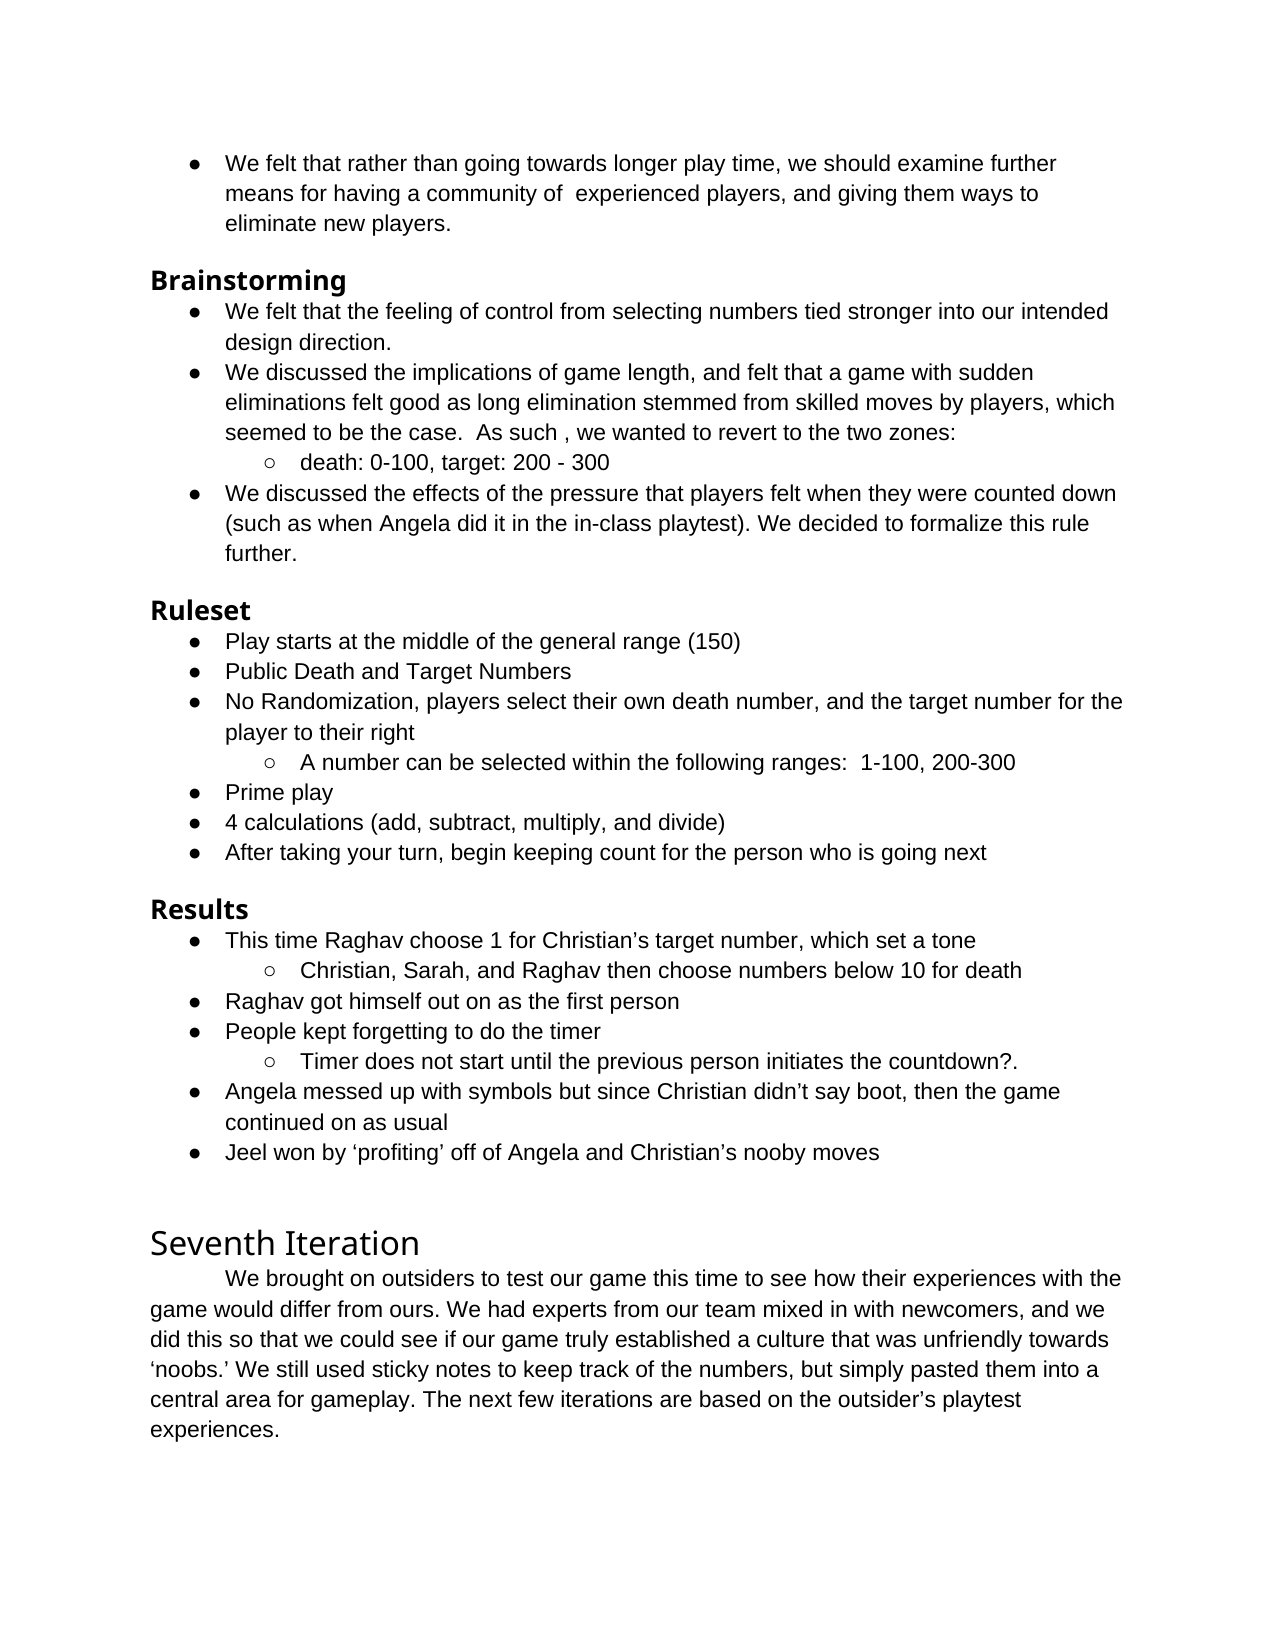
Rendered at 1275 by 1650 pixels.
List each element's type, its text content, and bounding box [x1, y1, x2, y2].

text We brought on outsiders to test our game this time to see how their experiences with the game would differ from ours. We had experts from our team mixed in with newcomers, and we did this so that we could see if our game truly established a culture that was unfriendly towards ‘noobs.’ We still used sticky notes to keep track of the numbers, but simply pasted them into a central area for gameplay. The next few iterations are based on the outsider’s playtest experiences. [150, 1265, 1125, 1443]
list A number can be selected within the following ranges: 1-100, 200-300 [263, 749, 1125, 775]
list People kept forgetting to do the timer [188, 1018, 1125, 1044]
list We felt that rather than going towards longer play time, we should examine further means for having a community of experienced players, and giving them ways to eliminate new players. [188, 150, 1125, 237]
subtitle Seventh Iteration [150, 1220, 1125, 1265]
list We felt that the feeling of control from selecting numbers tied stronger into our intended design direction. [188, 298, 1125, 355]
list Angela messed up with symbols but since Christian didn’t say boot, then the game continued on as usual [188, 1078, 1125, 1135]
list Jeel won by ‘profiting’ off of Angela and Christian’s nooby moves [188, 1139, 1125, 1165]
list Public Death and Target Numbers [188, 658, 1125, 684]
list We discussed the effects of the pressure that players felt when they were counted down (such as when Angela did it in the in-class playtest). We decided to formalize this rule further. [188, 479, 1125, 566]
list This time Raghav choose 1 for Christian’s target number, which set a tone [188, 927, 1125, 954]
list 4 calculations (add, subtract, multiply, and divide) [188, 809, 1125, 836]
subtitle Results [150, 890, 1125, 927]
subtitle Brainstorming [150, 261, 1125, 298]
list After taking your turn, begin keeping count for the person who is going next [188, 839, 1125, 866]
subtitle Ruleset [150, 591, 1125, 628]
list Prime play [188, 779, 1125, 805]
list No Randomization, players select their own death number, and the target number for the player to their right [188, 688, 1125, 745]
list Play starts at the middle of the general range (150) [188, 628, 1125, 654]
list death: 0-100, target: 200 - 300 [263, 449, 1125, 476]
list Christian, Sarah, and Raghav then choose numbers below 10 for death [263, 957, 1125, 984]
list We discussed the implications of game length, and felt that a game with sudden eliminations felt good as long elimination stemmed from skilled moves by players, which seemed to be the case. As such , we wanted to revert to the two zones: [188, 359, 1125, 446]
list Raghav got himself out on as the first person [188, 988, 1125, 1014]
list Timer does not start until the previous person initiates the countdown?. [263, 1048, 1125, 1074]
